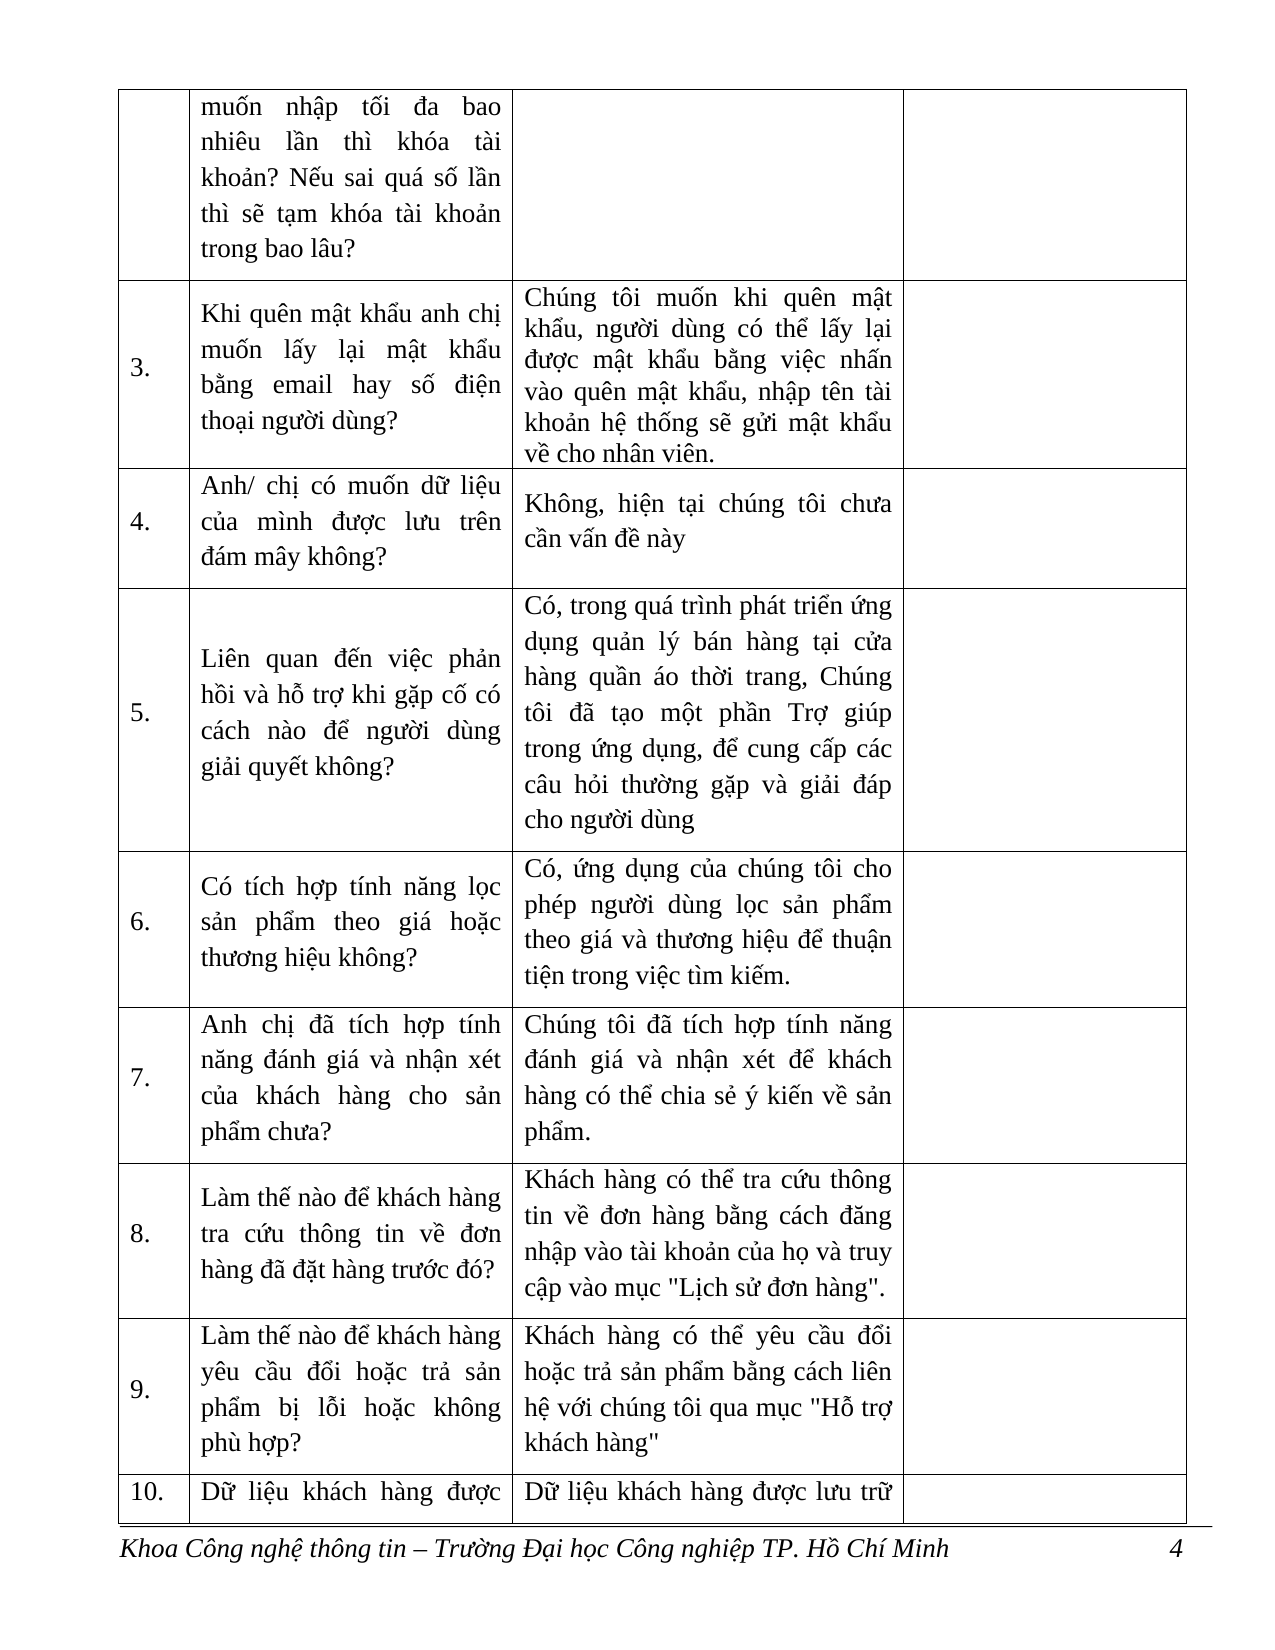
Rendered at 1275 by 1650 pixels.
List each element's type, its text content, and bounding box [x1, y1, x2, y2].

table_cell 6. [119, 852, 189, 1007]
table_cell 2. [119, 90, 189, 280]
table_cell [904, 1008, 1186, 1162]
table_cell Chúng tôi đã tích hợp tính năng đánh giá và nhận xét để khách hàng có thể chia sẻ ý kiến về sản phẩm. [513, 1008, 903, 1162]
table_cell [904, 589, 1186, 851]
table_cell 5. [119, 589, 189, 851]
table_cell Anh chị đã tích hợp tính năng đánh giá và nhận xét của khách hàng cho sản phẩm chưa? [190, 1008, 512, 1162]
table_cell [513, 90, 903, 280]
table_cell 9. [119, 1319, 189, 1474]
table_cell Có, trong quá trình phát triển ứng dụng quản lý bán hàng tại cửa hàng quần áo thời trang, Chúng tôi đã tạo một phần Trợ giúp trong ứng dụng, để cung cấp các câu hỏi thường gặp và giải đáp cho người dùng [513, 589, 903, 851]
table_cell Khách hàng có thể tra cứu thông tin về đơn hàng bằng cách đăng nhập vào tài khoản của họ và truy cập vào mục "Lịch sử đơn hàng". [513, 1164, 903, 1318]
table_cell [904, 1475, 1186, 1523]
table_cell [904, 469, 1186, 588]
table_cell Liên quan đến việc phản hồi và hỗ trợ khi gặp cố có cách nào để người dùng giải quyết không? [190, 589, 512, 851]
table_cell 7. [119, 1008, 189, 1162]
table_cell Anh/ chị có muốn dữ liệu của mình được lưu trên đám mây không? [190, 469, 512, 588]
table_cell Khi quên mật khẩu anh chị muốn lấy lại mật khẩu bằng email hay số điện thoại người dùng? [190, 281, 512, 468]
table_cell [190, 90, 512, 280]
table_cell Chúng tôi muốn khi quên mật khẩu, người dùng có thể lấy lại được mật khẩu bằng việc nhấn vào quên mật khẩu, nhập tên tài khoản hệ thống sẽ gửi mật khẩu về cho nhân viên. [513, 281, 903, 468]
table_cell 8. [119, 1164, 189, 1318]
table_cell [904, 90, 1186, 280]
table_cell [904, 281, 1186, 468]
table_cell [190, 1475, 512, 1523]
table_cell 10. [119, 1475, 189, 1523]
table_cell [904, 852, 1186, 1007]
table_cell [904, 1319, 1186, 1474]
table_cell Làm thế nào để khách hàng yêu cầu đổi hoặc trả sản phẩm bị lỗi hoặc không phù hợp? [190, 1319, 512, 1474]
table_cell [904, 1164, 1186, 1318]
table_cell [513, 1475, 903, 1523]
table_cell Không, hiện tại chúng tôi chưa cần vấn đề này [513, 469, 903, 588]
table_cell Có tích hợp tính năng lọc sản phẩm theo giá hoặc thương hiệu không? [190, 852, 512, 1007]
table_cell 3. [119, 281, 189, 468]
table_cell Khách hàng có thể yêu cầu đổi hoặc trả sản phẩm bằng cách liên hệ với chúng tôi qua mục "Hỗ trợ khách hàng" [513, 1319, 903, 1474]
table_cell Có, ứng dụng của chúng tôi cho phép người dùng lọc sản phẩm theo giá và thương hiệu để thuận tiện trong việc tìm kiếm. [513, 852, 903, 1007]
table_cell Làm thế nào để khách hàng tra cứu thông tin về đơn hàng đã đặt hàng trước đó? [190, 1164, 512, 1318]
table_cell 4. [119, 469, 189, 588]
